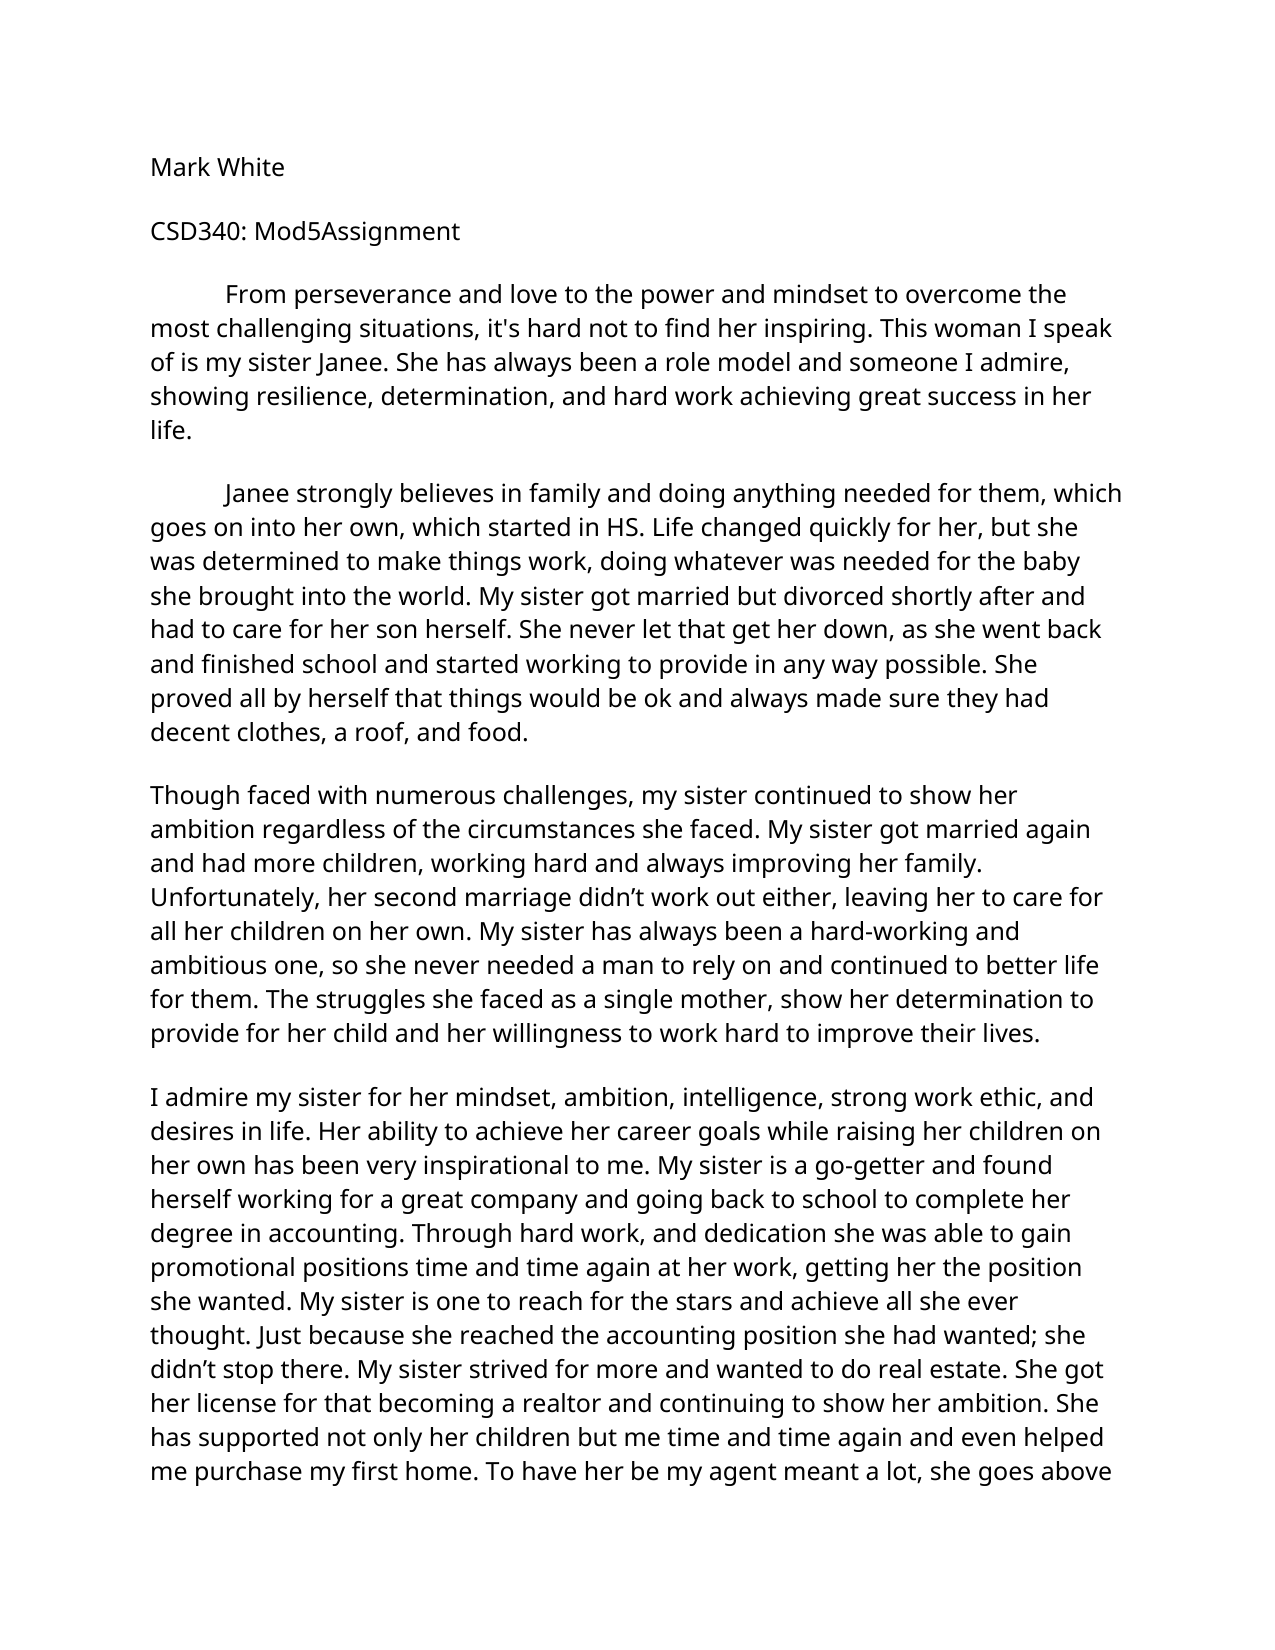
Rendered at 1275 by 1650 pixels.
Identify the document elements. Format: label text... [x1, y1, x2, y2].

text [150, 1079, 1125, 1488]
text Mark White [150, 150, 1125, 184]
text From perseverance and love to the power and mindset to overcome the most challenging situations, it's hard not to find her inspiring. This woman I speak of is my sister Janee. She has always been a role model and someone I admire, showing resilience, determination, and hard work achieving great success in her life. [150, 276, 1125, 447]
text CSD340: Mod5Assignment [150, 213, 1125, 247]
text Janee strongly believes in family and doing anything needed for them, which goes on into her own, which started in HS. Life changed quickly for her, but she was determined to make things work, doing whatever was needed for the baby she brought into the world. My sister got married but divorced shortly after and had to care for her son herself. She never let that get her down, as she went back and finished school and started working to provide in any way possible. She proved all by herself that things would be ok and always made sure they had decent clothes, a roof, and food. [150, 476, 1125, 748]
text Though faced with numerous challenges, my sister continued to show her ambition regardless of the circumstances she faced. My sister got married again and had more children, working hard and always improving her family. Unfortunately, her second marriage didn’t work out either, leaving her to care for all her children on her own. My sister has always been a hard-working and ambitious one, so she never needed a man to rely on and continued to better life for them. The struggles she faced as a single mother, show her determination to provide for her child and her willingness to work hard to improve their lives. [150, 778, 1125, 1050]
